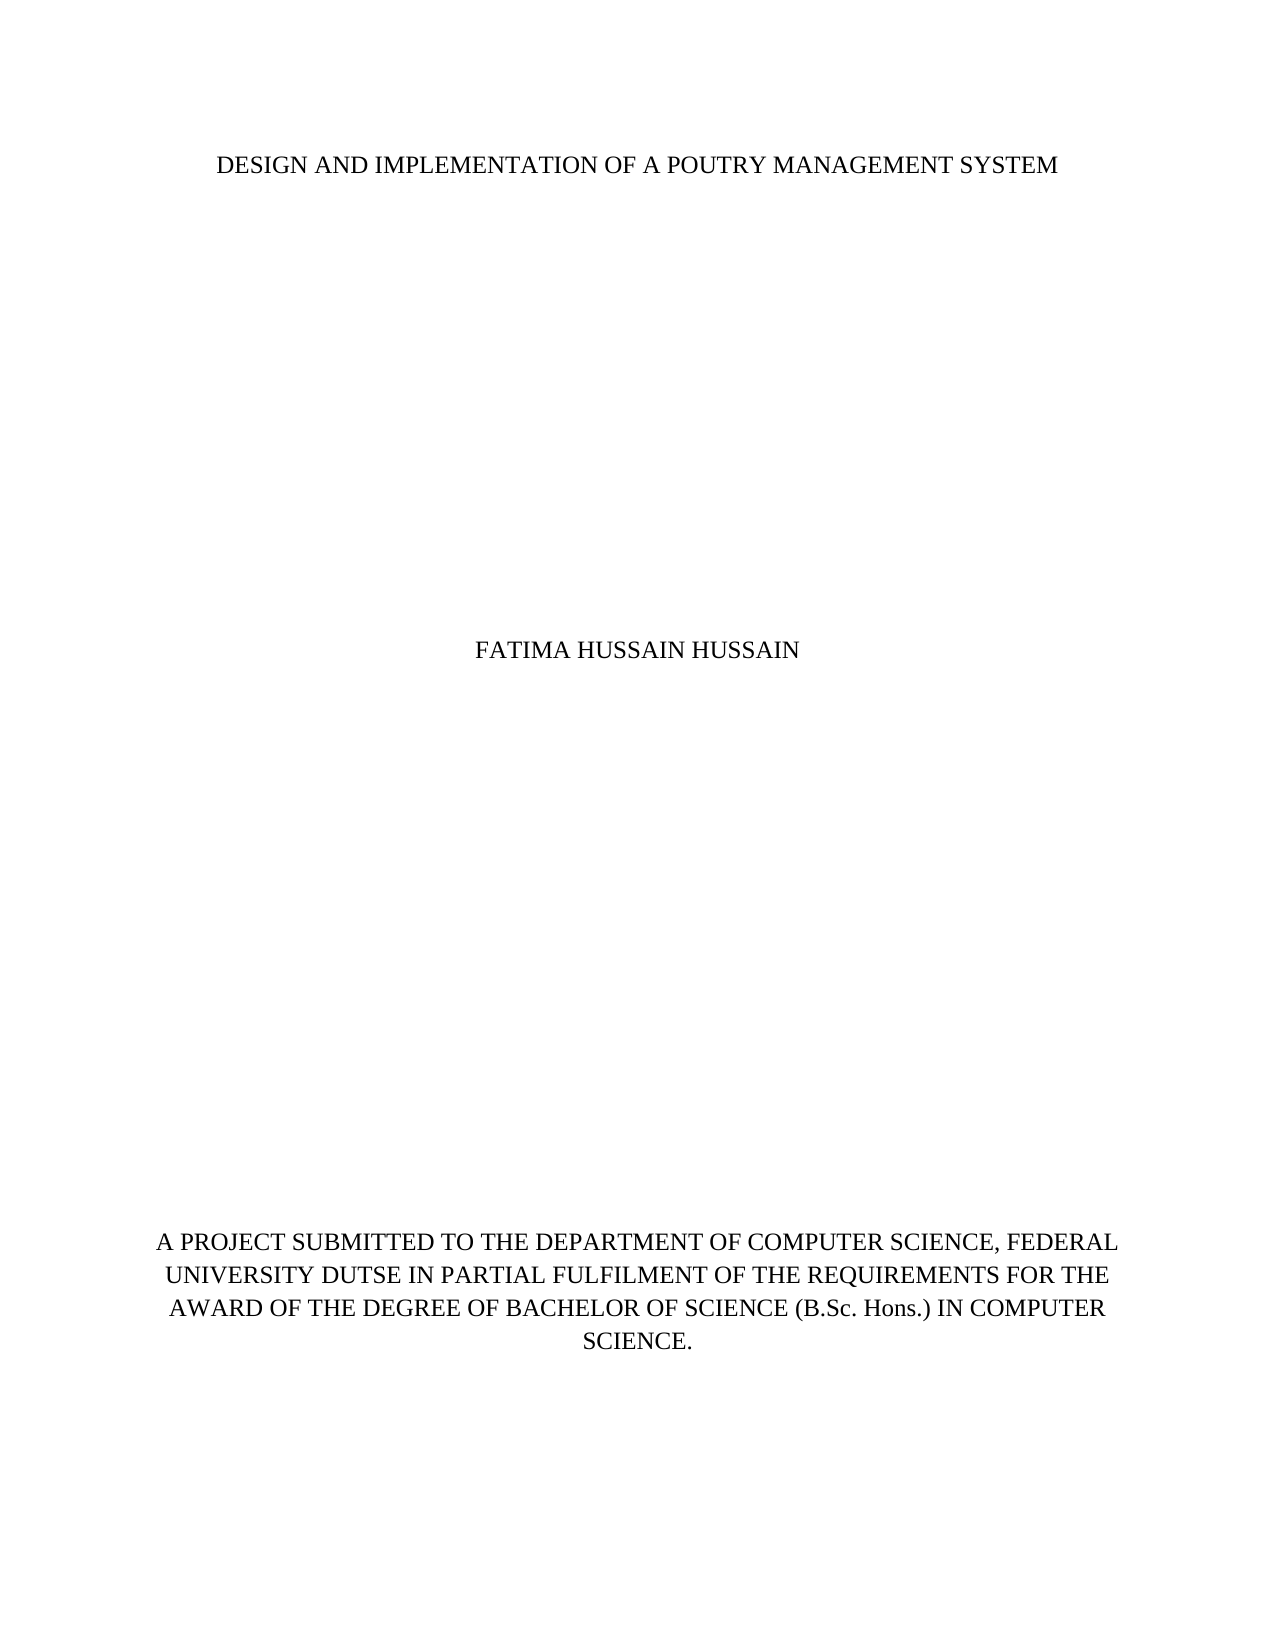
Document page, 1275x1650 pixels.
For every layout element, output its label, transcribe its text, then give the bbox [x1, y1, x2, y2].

text DESIGN AND IMPLEMENTATION OF A POUTRY MANAGEMENT SYSTEM [150, 150, 1125, 179]
text FATIMA HUSSAIN HUSSAIN [150, 635, 1125, 663]
text A PROJECT SUBMITTED TO THE DEPARTMENT OF COMPUTER SCIENCE, FEDERAL UNIVERSITY DUTSE IN PARTIAL FULFILMENT OF THE REQUIREMENTS FOR THE AWARD OF THE DEGREE OF BACHELOR OF SCIENCE (B.Sc. Hons.) IN COMPUTER SCIENCE. [150, 1227, 1125, 1355]
